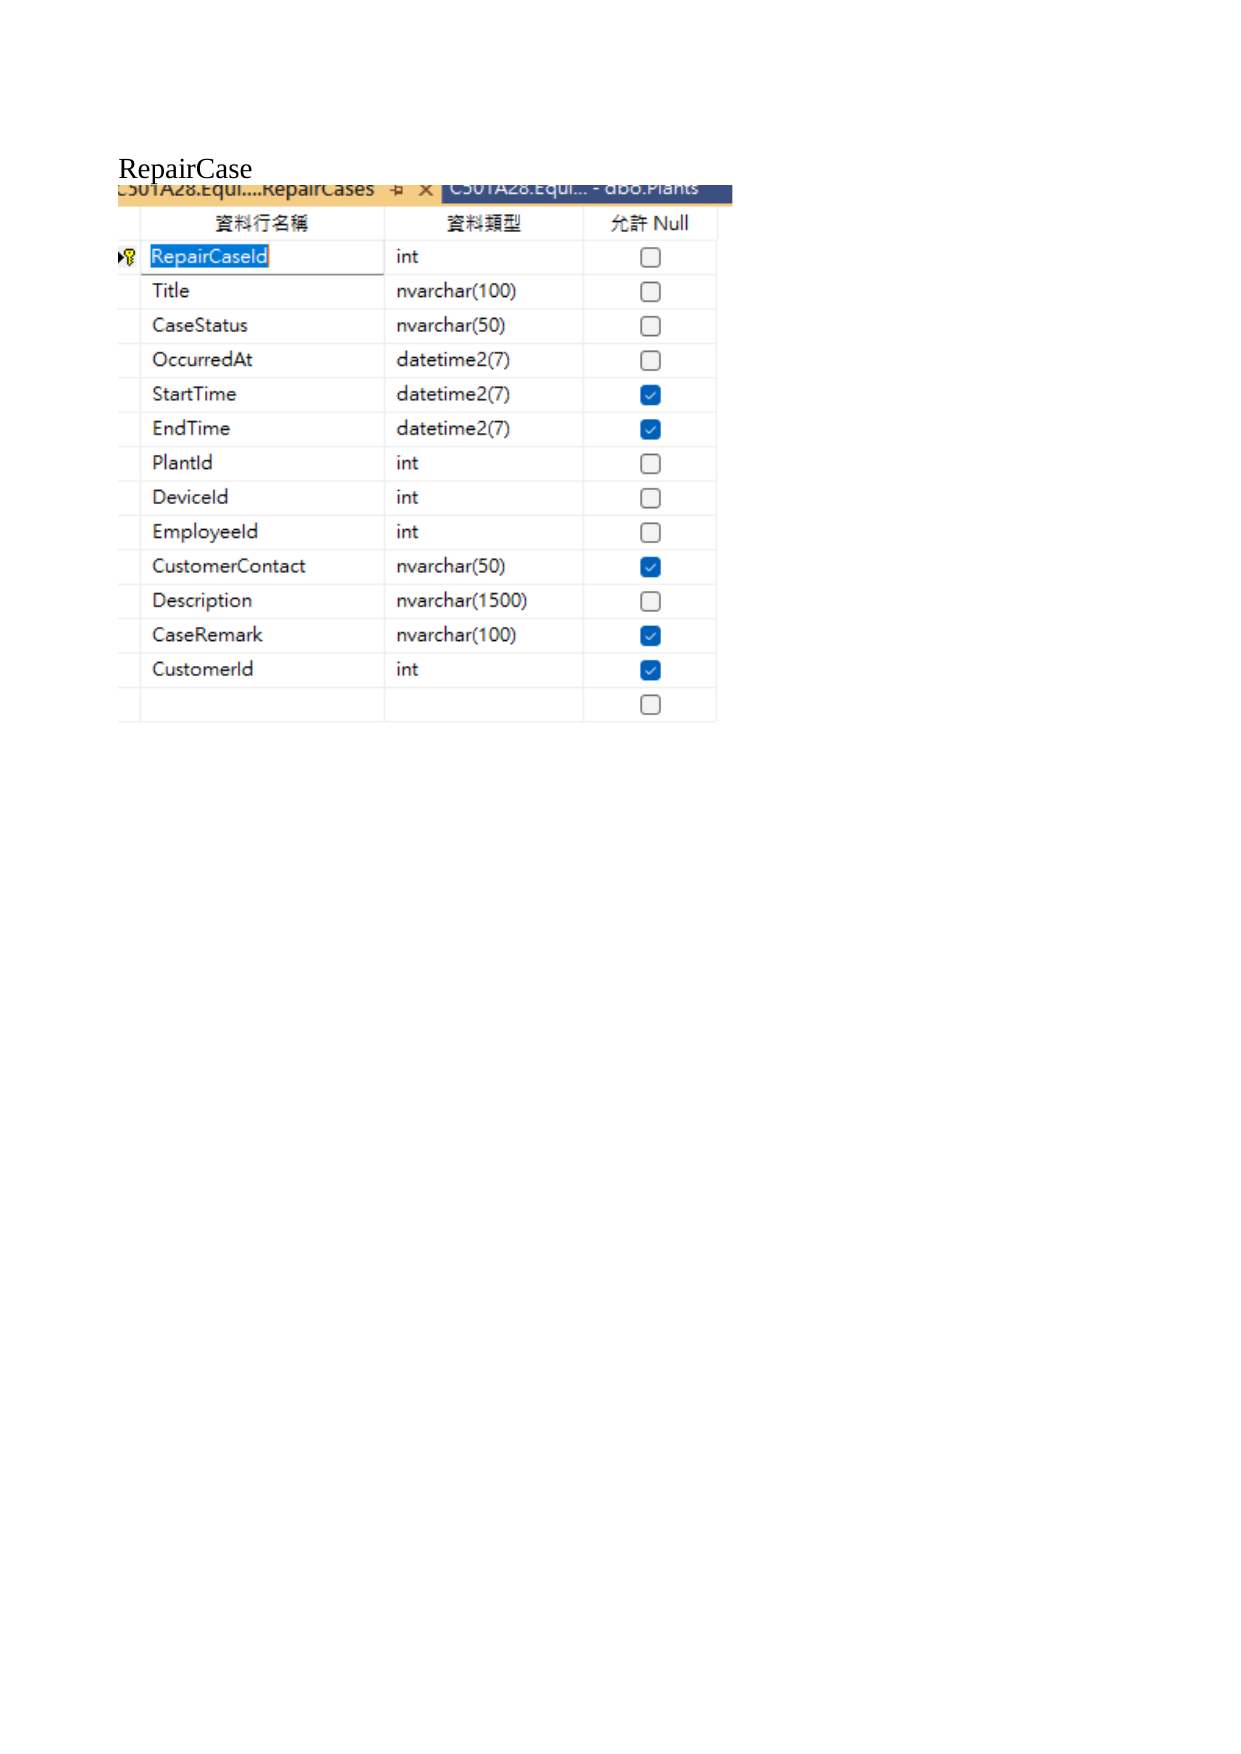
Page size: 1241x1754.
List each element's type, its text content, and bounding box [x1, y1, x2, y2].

text RepairCase [118, 152, 1122, 185]
picture [118, 185, 733, 737]
